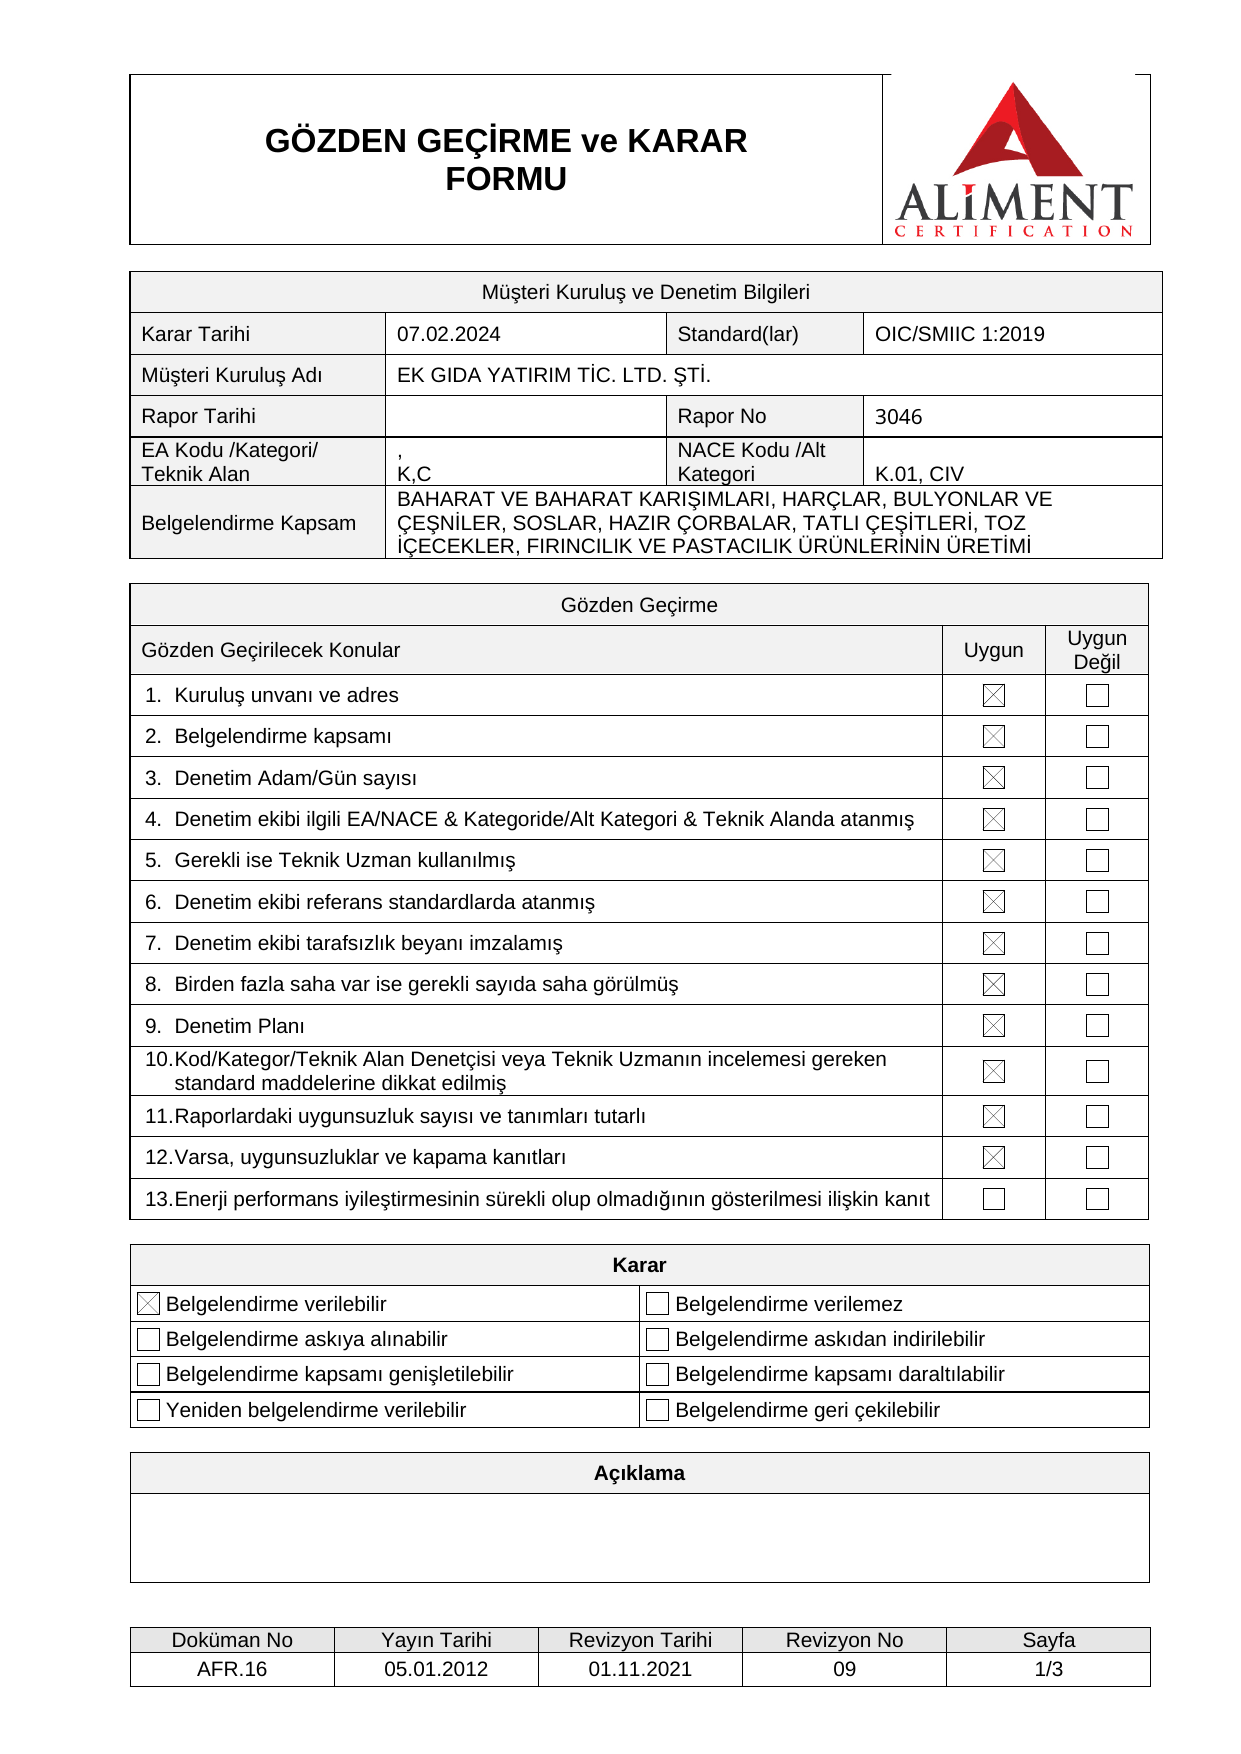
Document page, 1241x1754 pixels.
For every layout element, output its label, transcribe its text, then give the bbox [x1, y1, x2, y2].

table_cell [943, 923, 1045, 963]
table_cell Raporlardaki uygunsuzluk sayısı ve tanımları tutarlı [131, 1096, 942, 1136]
table_cell Uygun Değil [1046, 626, 1148, 673]
table_cell 07.02.2024 [386, 313, 666, 354]
table_cell [1046, 1005, 1148, 1046]
picture [891, 74, 1136, 244]
table_cell EK GIDA YATIRIM TİC. LTD. ŞTİ. [386, 355, 1162, 395]
table_cell [943, 964, 1045, 1004]
table_cell Denetim ekibi tarafsızlık beyanı imzalamış [131, 923, 942, 963]
table_cell [943, 1179, 1045, 1219]
table_cell Yeniden belgelendirme verilebilir [131, 1393, 639, 1427]
table_cell Rapor No [667, 396, 863, 436]
table_cell Belgelendirme kapsamı [131, 716, 942, 756]
table_cell Denetim ekibi ilgili EA/NACE & Kategoride/Alt Kategori & Teknik Alanda atanmış [131, 799, 942, 839]
table_cell Kod/Kategor/Teknik Alan Denetçisi veya Teknik Uzmanın incelemesi gereken standard maddelerine dikkat edilmiş [131, 1047, 942, 1095]
table_cell Standard(lar) [667, 313, 863, 354]
table_cell OIC/SMIIC 1:2019 [864, 313, 1162, 354]
table_cell [943, 1005, 1045, 1046]
table_cell , K,C [386, 438, 666, 485]
table_cell Belgelendirme geri çekilebilir [640, 1393, 1149, 1427]
table_cell [943, 799, 1045, 839]
table_cell [943, 1047, 1045, 1095]
table_cell [943, 716, 1045, 756]
table_cell BAHARAT VE BAHARAT KARIŞIMLARI, HARÇLAR, BULYONLAR VE ÇEŞNİLER, SOSLAR, HAZIR ÇORBALAR, TATLI ÇEŞİTLERİ, TOZ İÇECEKLER, FIRINCILIK VE PASTACILIK ÜRÜNLERİNİN ÜRETİMİ [386, 486, 1162, 558]
table_cell [1046, 716, 1148, 756]
table_cell [1046, 1179, 1148, 1219]
table_cell 3046 [864, 396, 1162, 436]
table_cell Gözden Geçirilecek Konular [131, 626, 942, 673]
table_cell Varsa, uygunsuzluklar ve kapama kanıtları [131, 1137, 942, 1177]
table_cell Denetim ekibi referans standardlarda atanmış [131, 881, 942, 922]
table_cell NACE Kodu /Alt Kategori [667, 438, 863, 485]
table_cell Karar Tarihi [131, 313, 385, 354]
table_cell [943, 881, 1045, 922]
table_cell [943, 1096, 1045, 1136]
table_cell Birden fazla saha var ise gerekli sayıda saha görülmüş [131, 964, 942, 1004]
table_cell Belgelendirme verilemez [640, 1286, 1149, 1321]
table_header Müşteri Kuruluş ve Denetim Bilgileri [131, 272, 1162, 312]
table_header Karar [131, 1245, 1149, 1285]
table_cell [1046, 757, 1148, 798]
table_cell Belgelendirme kapsamı daraltılabilir [640, 1357, 1149, 1391]
table_cell K.01, CIV [864, 438, 1162, 485]
table_cell [1046, 675, 1148, 715]
table_cell Denetim Planı [131, 1005, 942, 1046]
table_cell [1046, 964, 1148, 1004]
table_cell [1046, 1096, 1148, 1136]
table_cell [943, 840, 1045, 880]
table_cell [1046, 1047, 1148, 1095]
table_cell [1046, 923, 1148, 963]
table_cell Gerekli ise Teknik Uzman kullanılmış [131, 840, 942, 880]
table_cell Belgelendirme verilebilir [131, 1286, 639, 1321]
table_cell Rapor Tarihi [131, 396, 385, 436]
table_cell [1046, 1137, 1148, 1177]
table_cell [943, 757, 1045, 798]
table_cell Belgelendirme Kapsam [131, 486, 385, 558]
table_cell EA Kodu /Kategori/ Teknik Alan [131, 438, 385, 485]
table_cell Enerji performans iyileştirmesinin sürekli olup olmadığının gösterilmesi ilişkin kanıt [131, 1179, 942, 1219]
table_cell [1046, 881, 1148, 922]
table_cell Kuruluş unvanı ve adres [131, 675, 942, 715]
table_cell Belgelendirme askıya alınabilir [131, 1322, 639, 1356]
table_cell Belgelendirme kapsamı genişletilebilir [131, 1357, 639, 1391]
table_cell Uygun [943, 626, 1045, 673]
table_cell [386, 396, 666, 436]
table_cell [943, 675, 1045, 715]
table_header Gözden Geçirme [131, 584, 1148, 624]
table_header Açıklama [131, 1453, 1149, 1493]
table_cell Belgelendirme askıdan indirilebilir [640, 1322, 1149, 1356]
table_cell Denetim Adam/Gün sayısı [131, 757, 942, 798]
table_cell [1046, 840, 1148, 880]
table_cell [1046, 799, 1148, 839]
table_cell [131, 1494, 1149, 1582]
table_cell Müşteri Kuruluş Adı [131, 355, 385, 395]
table_cell [943, 1137, 1045, 1177]
